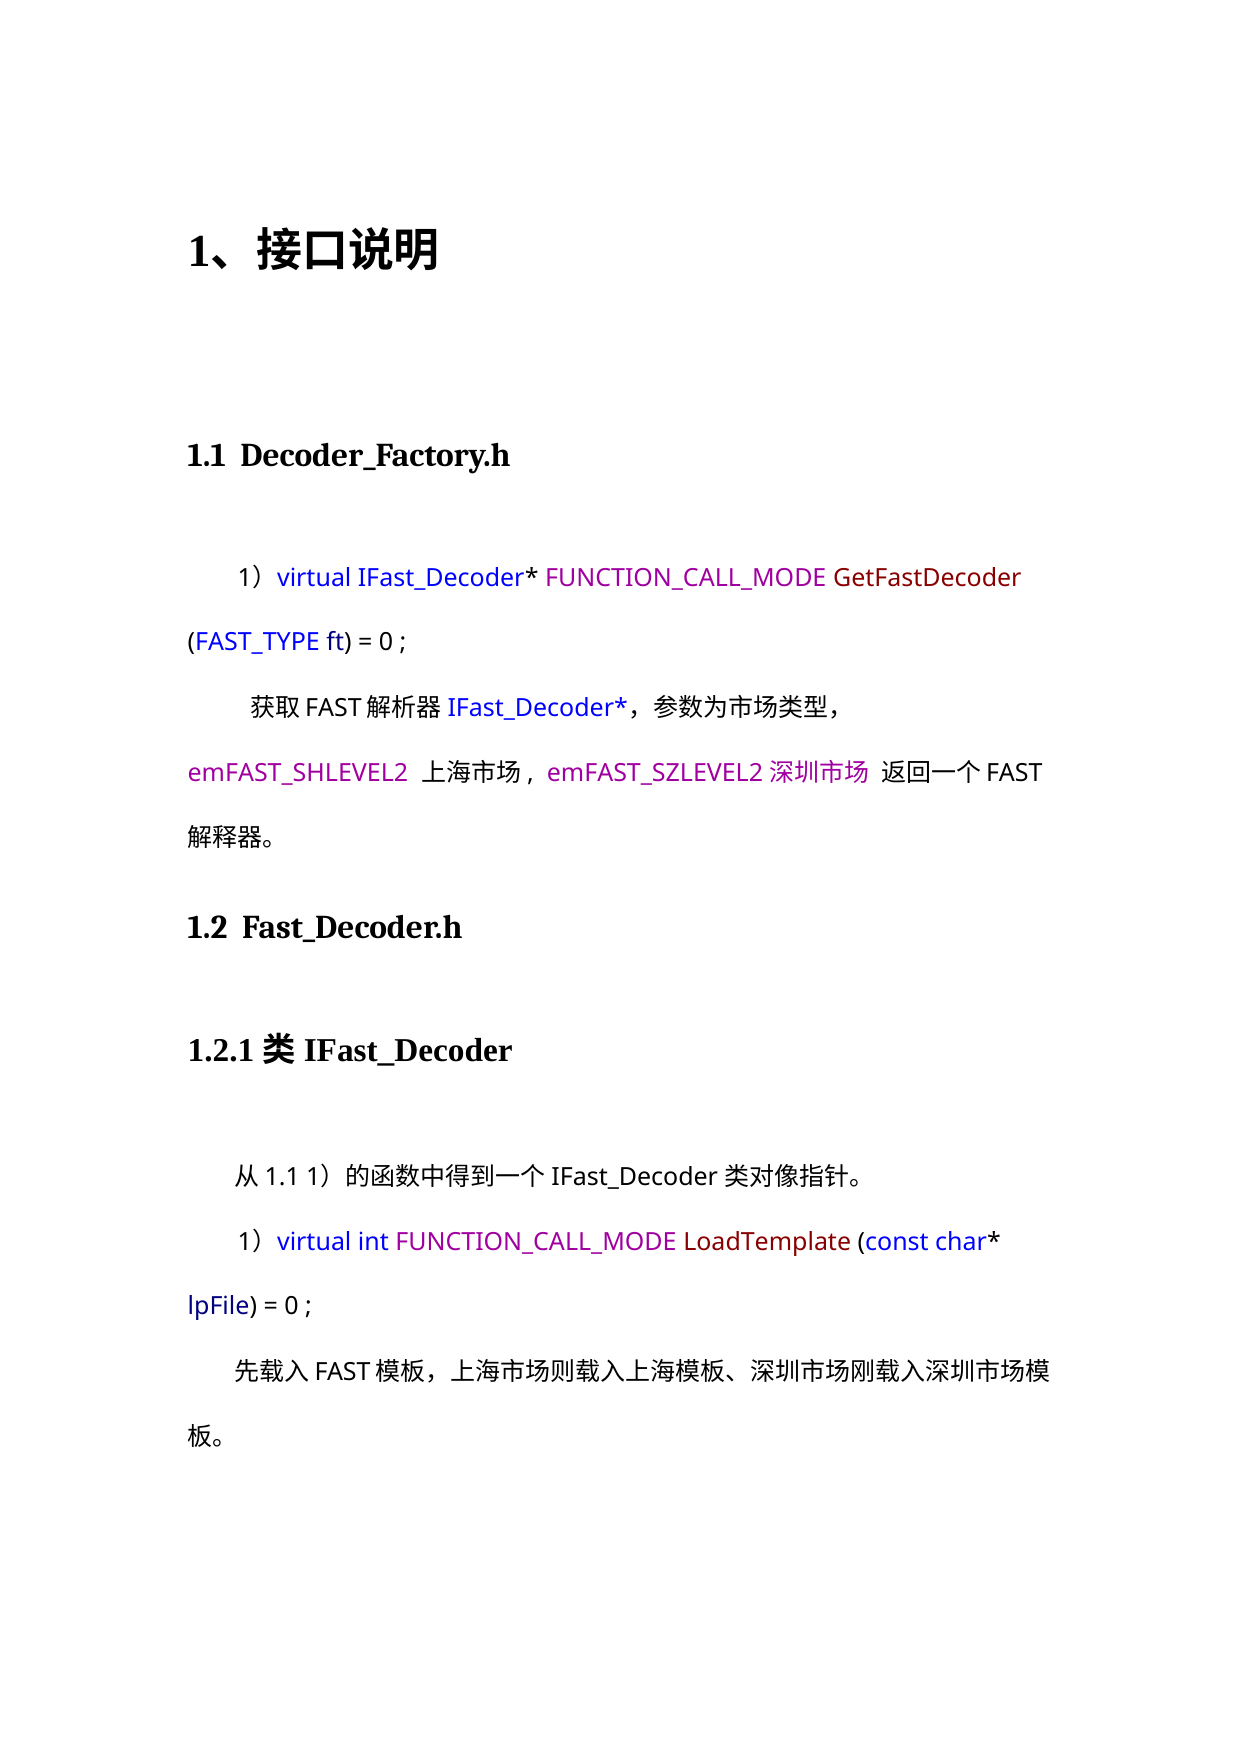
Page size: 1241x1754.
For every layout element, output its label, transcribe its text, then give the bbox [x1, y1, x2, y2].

text 获取FAST解析器 IFast_Decoder*，参数为市场类型，emFAST_SHLEVEL2 上海市场 , emFAST_SZLEVEL2 深圳市场 返回一个FAST解释器。 [187, 673, 1053, 868]
text 从1.1 1）的函数中得到一个 IFast_Decoder 类对像指针。 [187, 1142, 1053, 1207]
subtitle 1.2 Fast_Decoder.h [187, 895, 1053, 960]
subtitle 1.1 Decoder_Factory.h [187, 423, 1053, 488]
subtitle 1、接口说明 [187, 197, 1053, 295]
subtitle 1.2.1 类 IFast_Decoder [187, 1015, 1053, 1080]
text 1）virtual IFast_Decoder* FUNCTION_CALL_MODE GetFastDecoder (FAST_TYPE ft) = 0 ; [187, 543, 1053, 673]
text 先载入FAST模板，上海市场则载入上海模板、深圳市场刚载入深圳市场模板。 [187, 1337, 1053, 1467]
text 1）virtual int FUNCTION_CALL_MODE LoadTemplate (const char* lpFile) = 0 ; [187, 1207, 1053, 1337]
